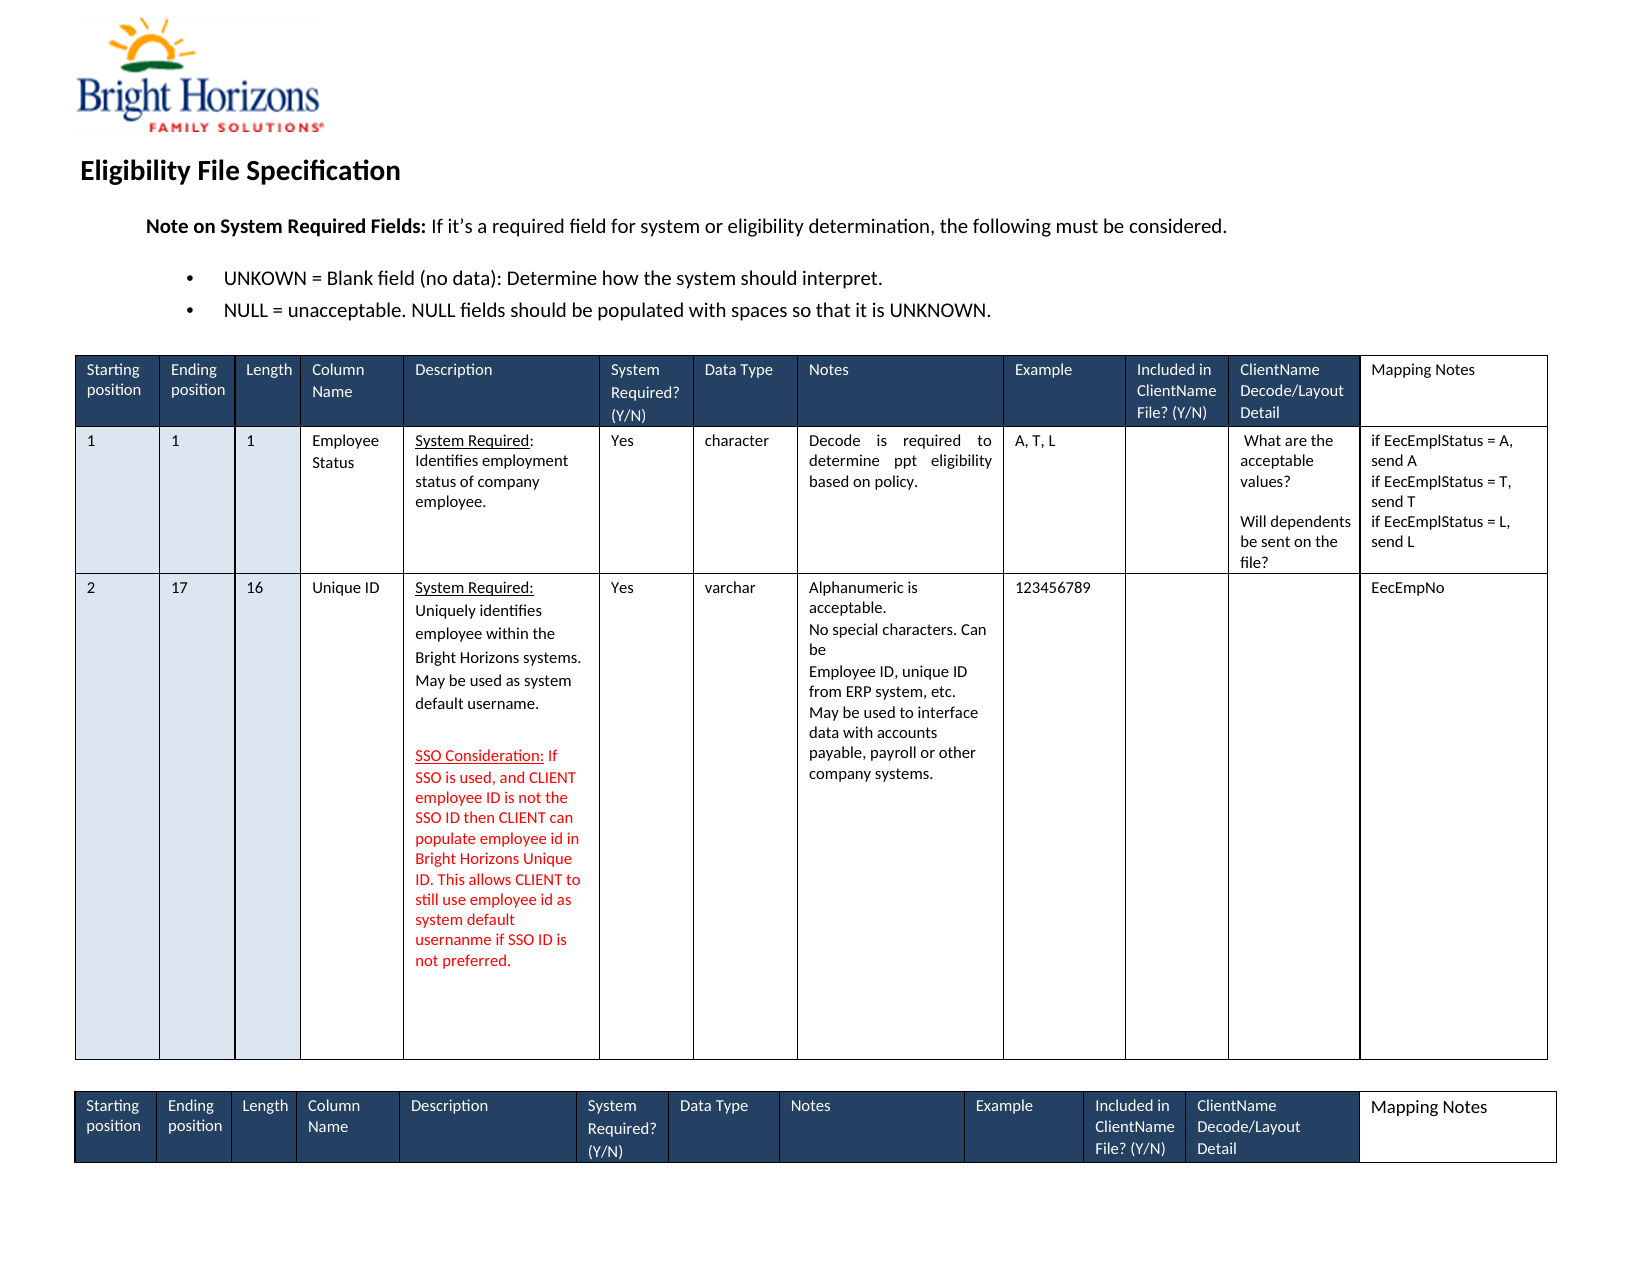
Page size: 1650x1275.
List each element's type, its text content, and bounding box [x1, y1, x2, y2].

table_cell A, T, L [1004, 427, 1125, 573]
table_header Data Type [669, 1092, 779, 1162]
table_header Mapping Notes [1360, 1092, 1556, 1162]
table_cell 17 [160, 574, 234, 1059]
table_cell System Required: Uniquely identifies employee within the Bright Horizons systems. May be used as system default username. SSO Consideration: If SSO is used, and CLIENT employee ID is not the SSO ID then CLIENT can populate employee id in Bright Horizons Unique ID. This allows CLIENT to still use employee id as system default usernanme if SSO ID is not preferred. [404, 574, 599, 1059]
table_cell What are the acceptable values? Will dependents be sent on the file? [1229, 427, 1359, 573]
text Eligibility File Specification [75, 152, 1575, 188]
table_header Example [1004, 356, 1125, 426]
table_header Data Type [694, 356, 797, 426]
table_cell System Required: Identifies employment status of company employee. [404, 427, 599, 573]
table_cell Yes [600, 574, 693, 1059]
table_cell Employee Status [301, 427, 403, 573]
table_header Length [236, 356, 300, 426]
table_cell 1 [160, 427, 234, 573]
table_cell 16 [236, 574, 300, 1059]
table_header System Required? (Y/N) [600, 356, 693, 426]
table_header Column Name [297, 1092, 399, 1162]
table_cell 1 [236, 427, 300, 573]
table_cell varchar [694, 574, 797, 1059]
table_cell 123456789 [1004, 574, 1125, 1059]
list UNKOWN = Blank field (no data): Determine how the system should interpret. [186, 266, 1575, 291]
table_header Description [400, 1092, 576, 1162]
table_cell 1 [76, 427, 159, 573]
table_header Starting position [76, 356, 159, 426]
table_header Description [404, 356, 599, 426]
table_header Starting position [76, 1092, 156, 1162]
list NULL = unacceptable. NULL fields should be populated with spaces so that it is UNKNOWN. [186, 297, 1575, 322]
text Note on System Required Fields: If it’s a required field for system or eligibility determination, the following must be considered. [75, 213, 1575, 239]
table_cell Yes [600, 427, 693, 573]
table_cell EecEmpNo [1361, 574, 1547, 1059]
table_header ClientName Decode/Layout Detail [1186, 1092, 1359, 1162]
table_header Notes [798, 356, 1003, 426]
table_cell [1229, 574, 1359, 1059]
table_cell if EecEmplStatus = A, send A if EecEmplStatus = T, send T if EecEmplStatus = L, send L [1361, 427, 1547, 573]
table_header Example [965, 1092, 1083, 1162]
table_header Included in ClientName File? (Y/N) [1126, 356, 1228, 426]
table_cell 2 [76, 574, 159, 1059]
table_header Column Name [301, 356, 403, 426]
table_cell Alphanumeric is acceptable. No special characters. Can be Employee ID, unique ID from ERP system, etc. May be used to interface data with accounts payable, payroll or other company systems. [798, 574, 1003, 1059]
table_header Included in ClientName File? (Y/N) [1084, 1092, 1185, 1162]
table_header Ending position [157, 1092, 231, 1162]
table_header ClientName Decode/Layout Detail [1229, 356, 1359, 426]
table_header System Required? (Y/N) [577, 1092, 668, 1162]
table_header Notes [780, 1092, 964, 1162]
picture [75, 17, 325, 133]
table_header Length [232, 1092, 296, 1162]
table_cell Decode is required to determine ppt eligibility based on policy. [798, 427, 1003, 573]
table_cell Unique ID [301, 574, 403, 1059]
table_header Mapping Notes [1361, 356, 1547, 426]
table_cell [1126, 574, 1228, 1059]
table_header Ending position [160, 356, 234, 426]
table_cell character [694, 427, 797, 573]
table_cell [1126, 427, 1228, 573]
